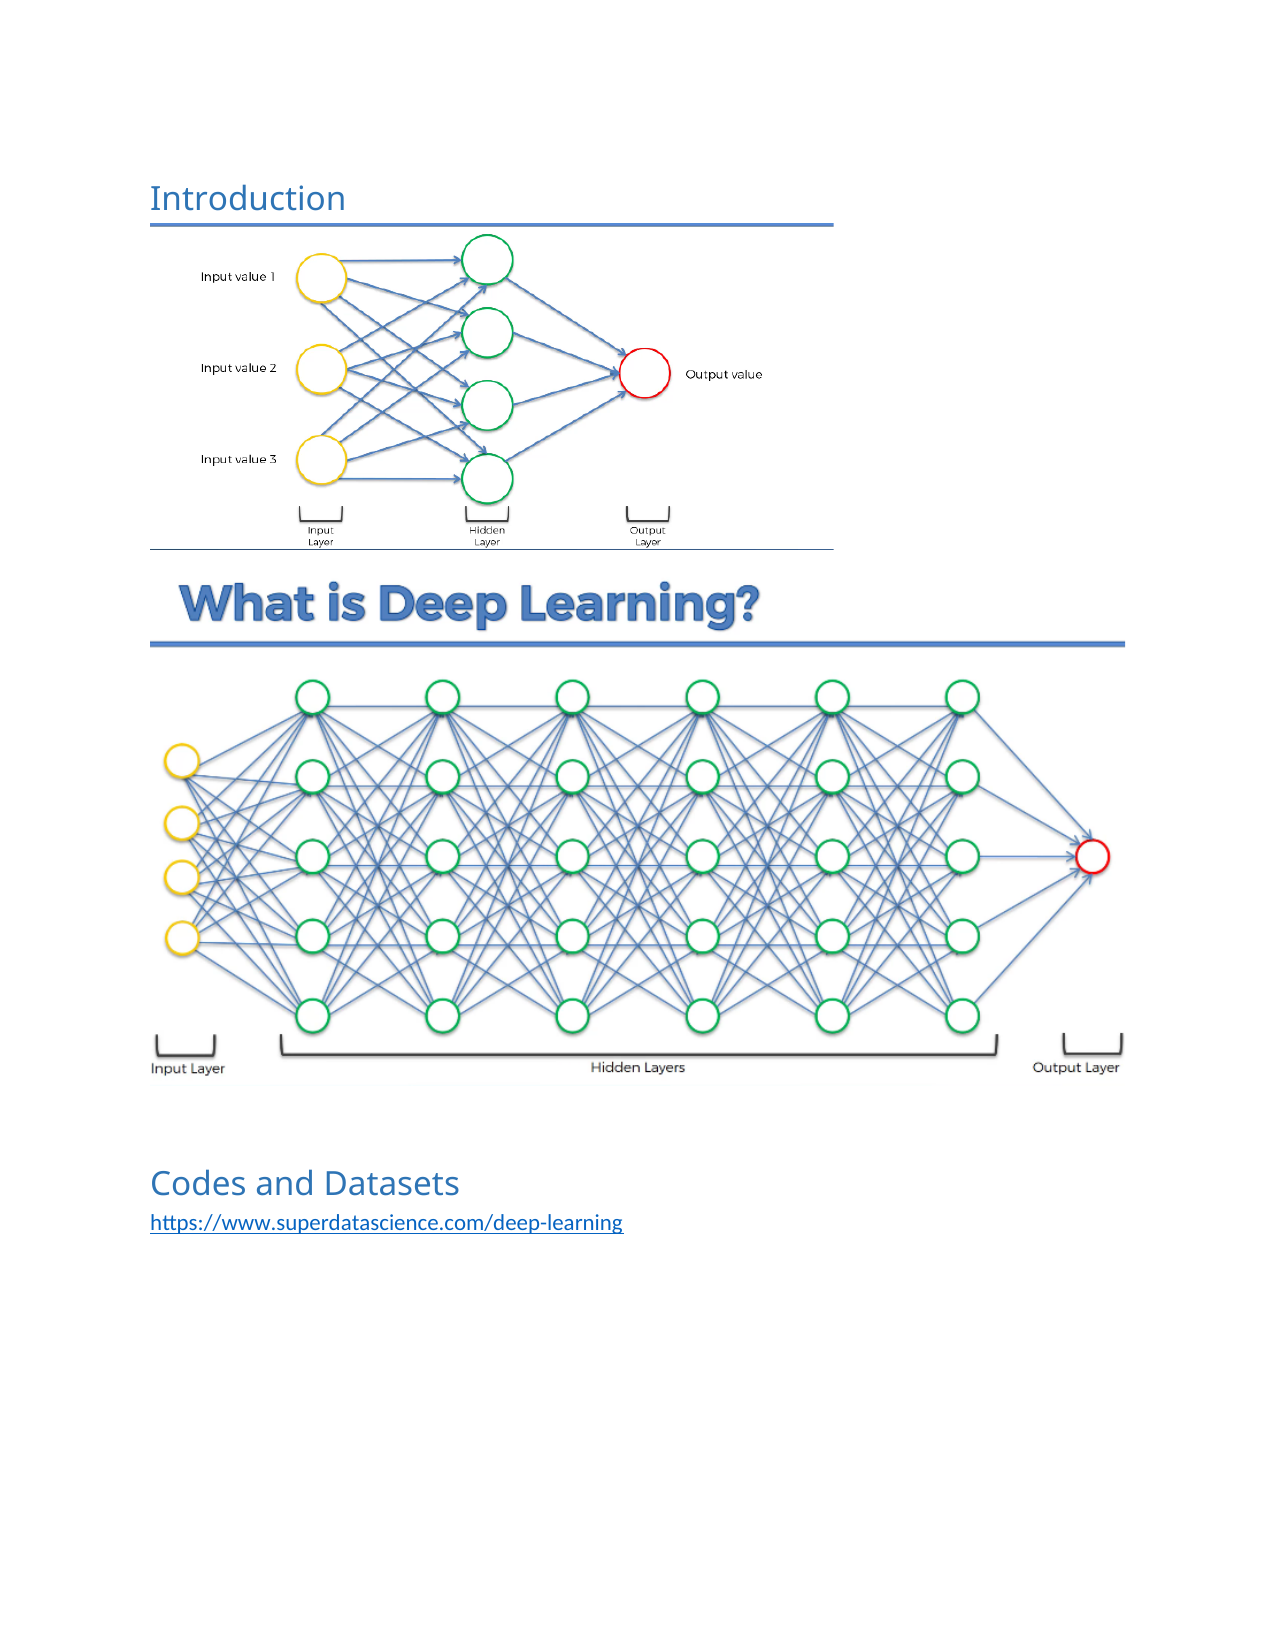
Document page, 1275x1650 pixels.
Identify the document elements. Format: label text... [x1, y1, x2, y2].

text https://www.superdatascience.com/deep-learning [150, 1208, 1125, 1236]
picture [150, 223, 834, 550]
subtitle Introduction [150, 175, 1125, 220]
subtitle Codes and Datasets [150, 1159, 1125, 1205]
picture [150, 568, 1125, 1086]
